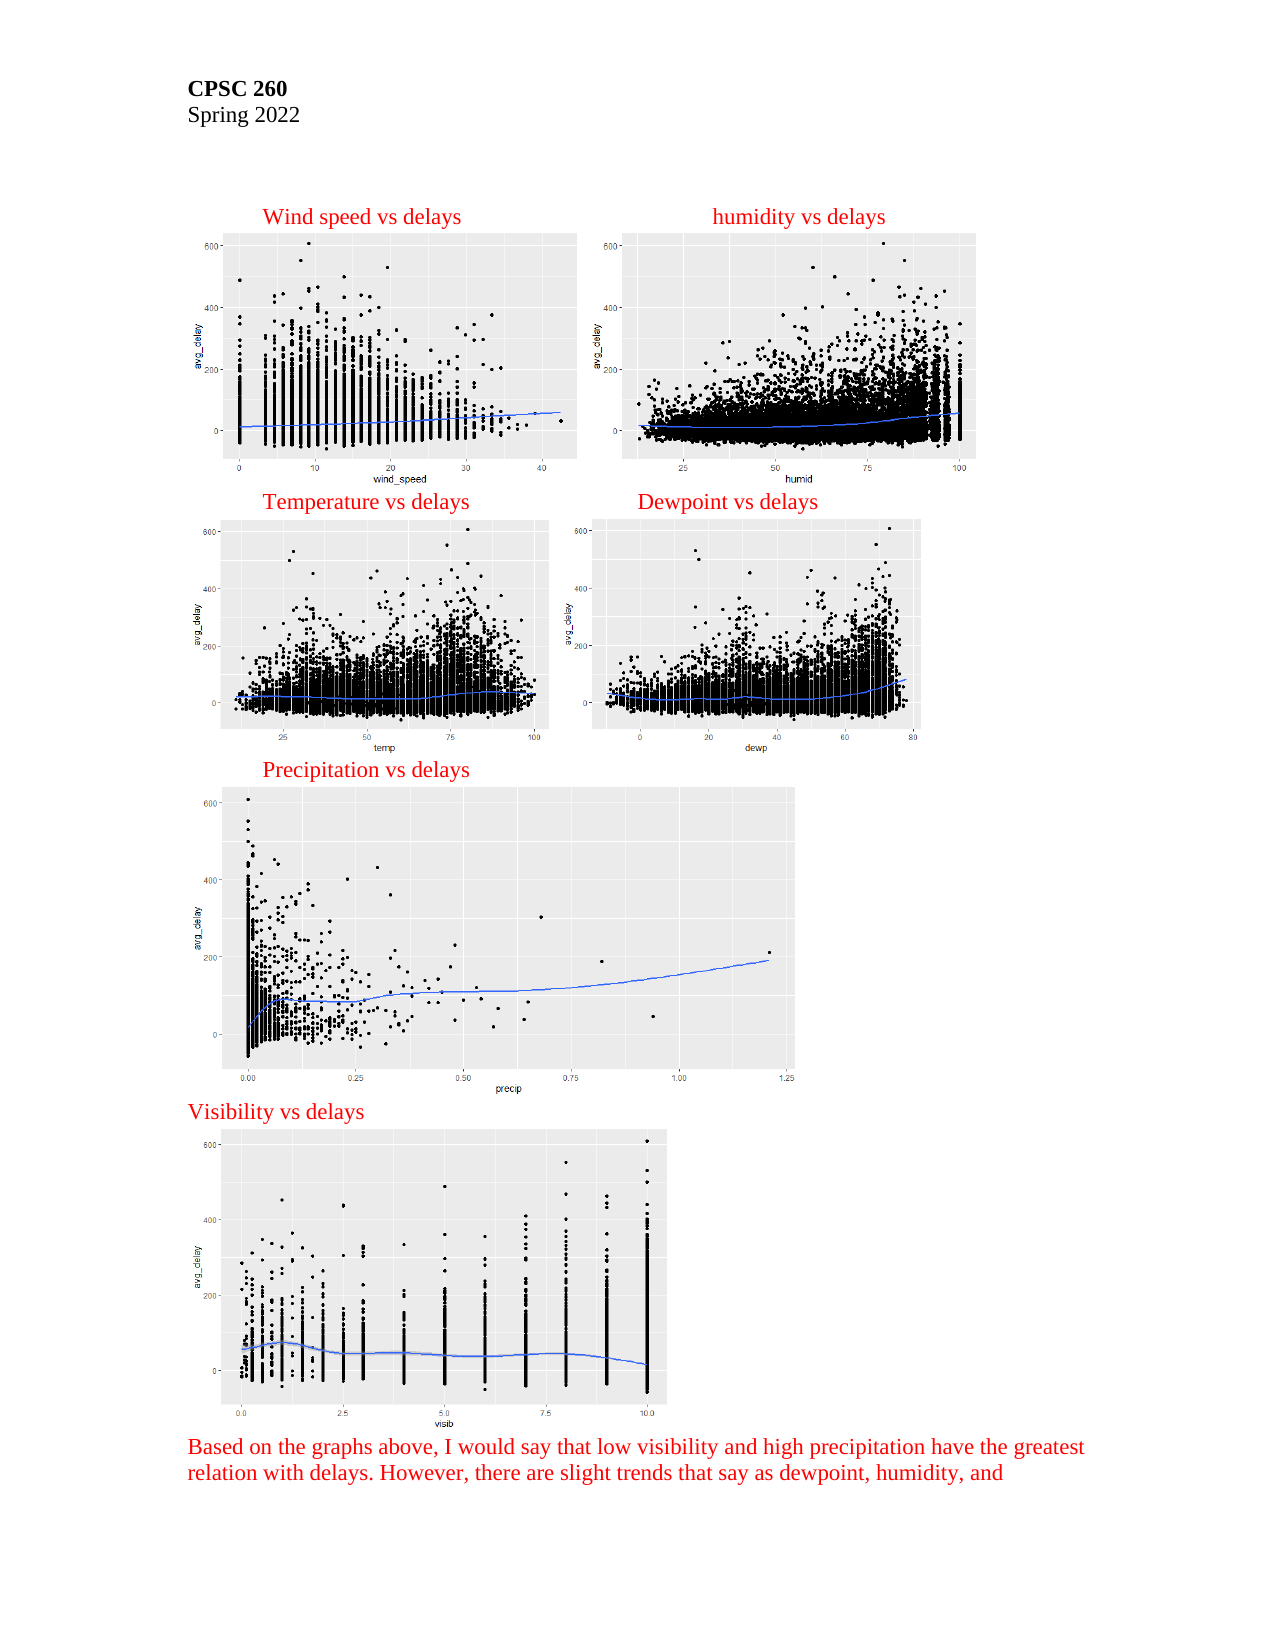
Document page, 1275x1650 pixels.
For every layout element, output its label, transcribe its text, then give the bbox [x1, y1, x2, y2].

picture [187, 229, 582, 489]
picture [187, 782, 800, 1098]
picture [187, 515, 554, 757]
list Wind speed vs delays humidity vs delays [262, 203, 1087, 229]
picture [187, 1124, 672, 1433]
text Temperature vs delays Dewpoint vs delays [187, 488, 1087, 515]
picture [558, 514, 926, 757]
text Precipitation vs delays [187, 756, 1087, 783]
text Visibility vs delays [187, 1098, 1087, 1124]
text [187, 1433, 1087, 1485]
picture [586, 229, 981, 489]
